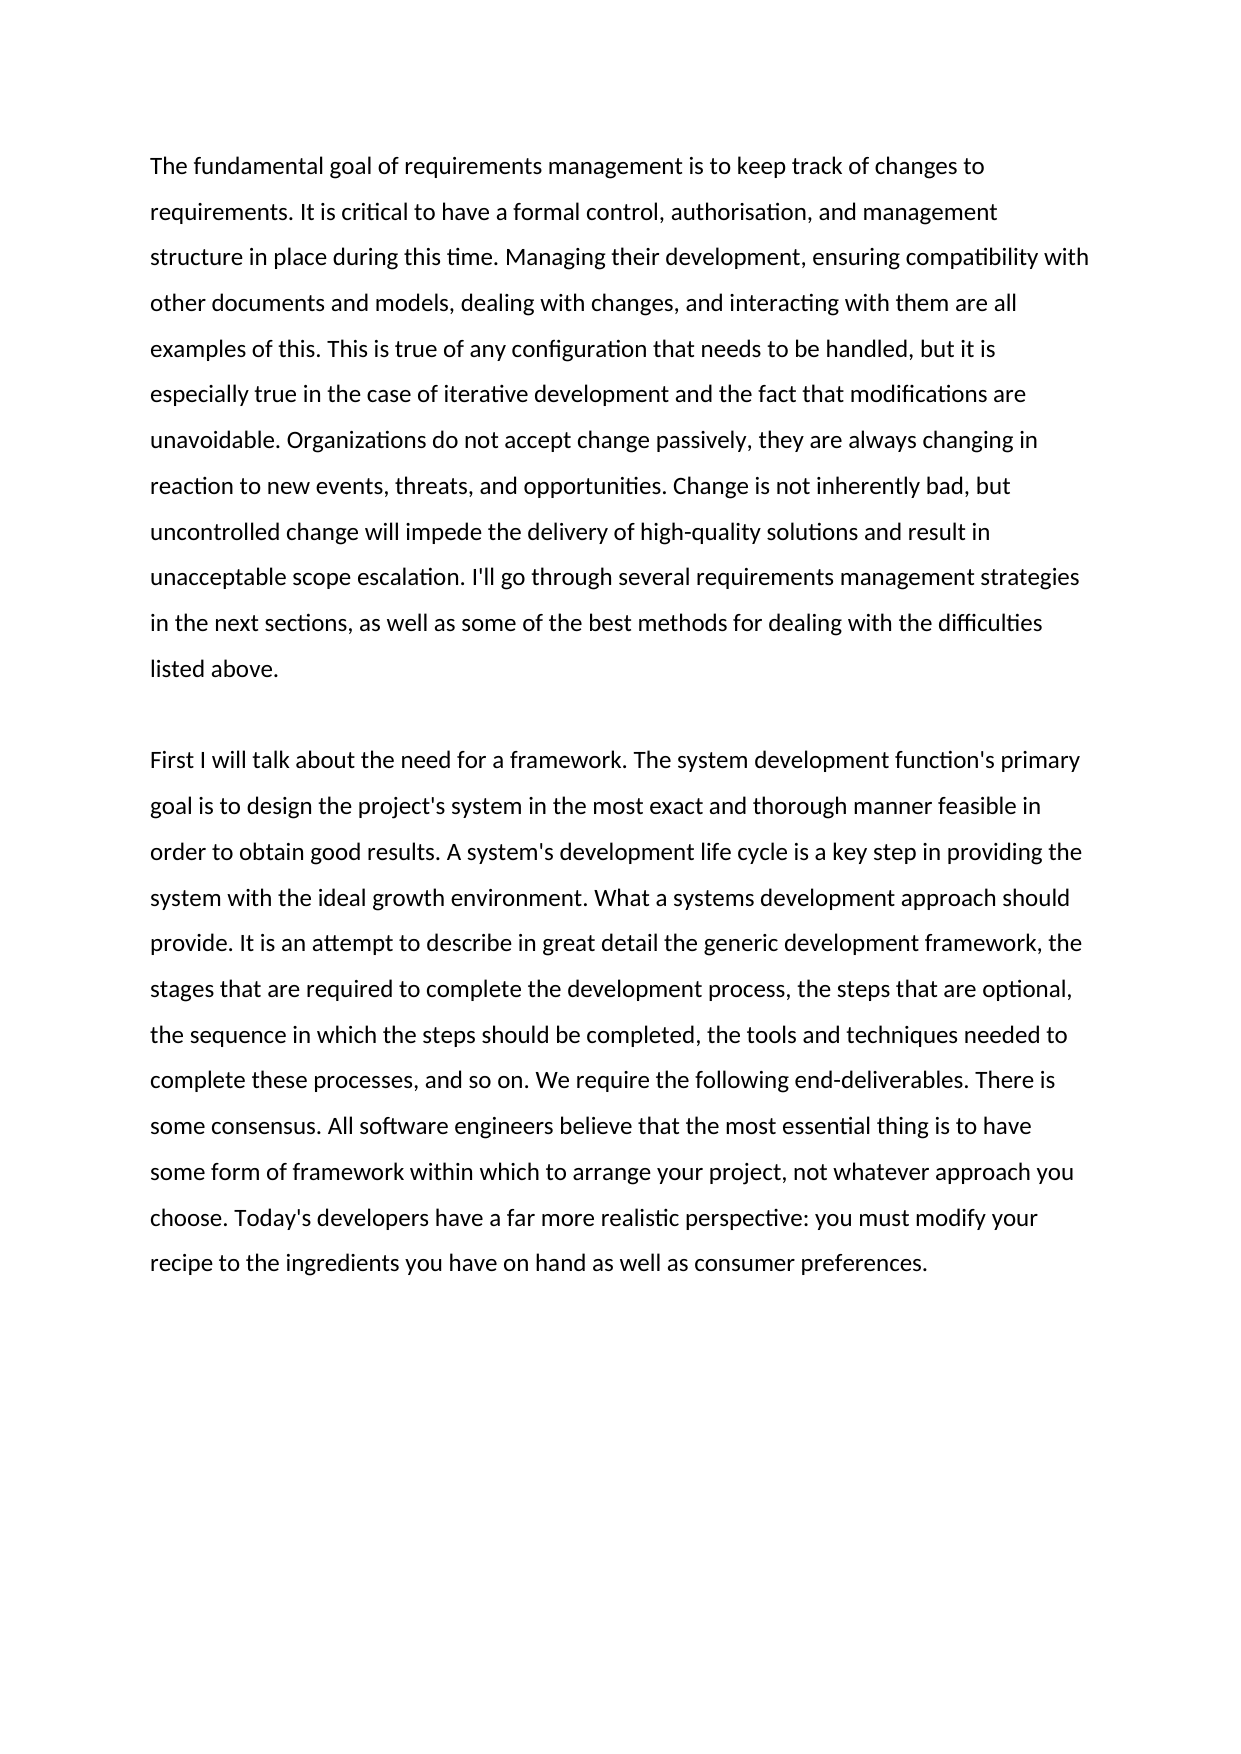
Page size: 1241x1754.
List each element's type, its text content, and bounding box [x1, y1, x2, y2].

text The fundamental goal of requirements management is to keep track of changes to requirements. It is critical to have a formal control, authorisation, and management structure in place during this time. Managing their development, ensuring compatibility with other documents and models, dealing with changes, and interacting with them are all examples of this. This is true of any configuration that needs to be handled, but it is especially true in the case of iterative development and the fact that modifications are unavoidable. Organizations do not accept change passively, they are always changing in reaction to new events, threats, and opportunities. Change is not inherently bad, but uncontrolled change will impede the delivery of high-quality solutions and result in unacceptable scope escalation. I'll go through several requirements management strategies in the next sections, as well as some of the best methods for dealing with the difficulties listed above. [150, 150, 1090, 683]
text First I will talk about the need for a framework. The system development function's primary goal is to design the project's system in the most exact and thorough manner feasible in order to obtain good results. A system's development life cycle is a key step in providing the system with the ideal growth environment. What a systems development approach should provide. It is an attempt to describe in great detail the generic development framework, the stages that are required to complete the development process, the steps that are optional, the sequence in which the steps should be completed, the tools and techniques needed to complete these processes, and so on. We require the following end-deliverables. There is some consensus. All software engineers believe that the most essential thing is to have some form of framework within which to arrange your project, not whatever approach you choose. Today's developers have a far more realistic perspective: you must modify your recipe to the ingredients you have on hand as well as consumer preferences. [150, 744, 1090, 1278]
